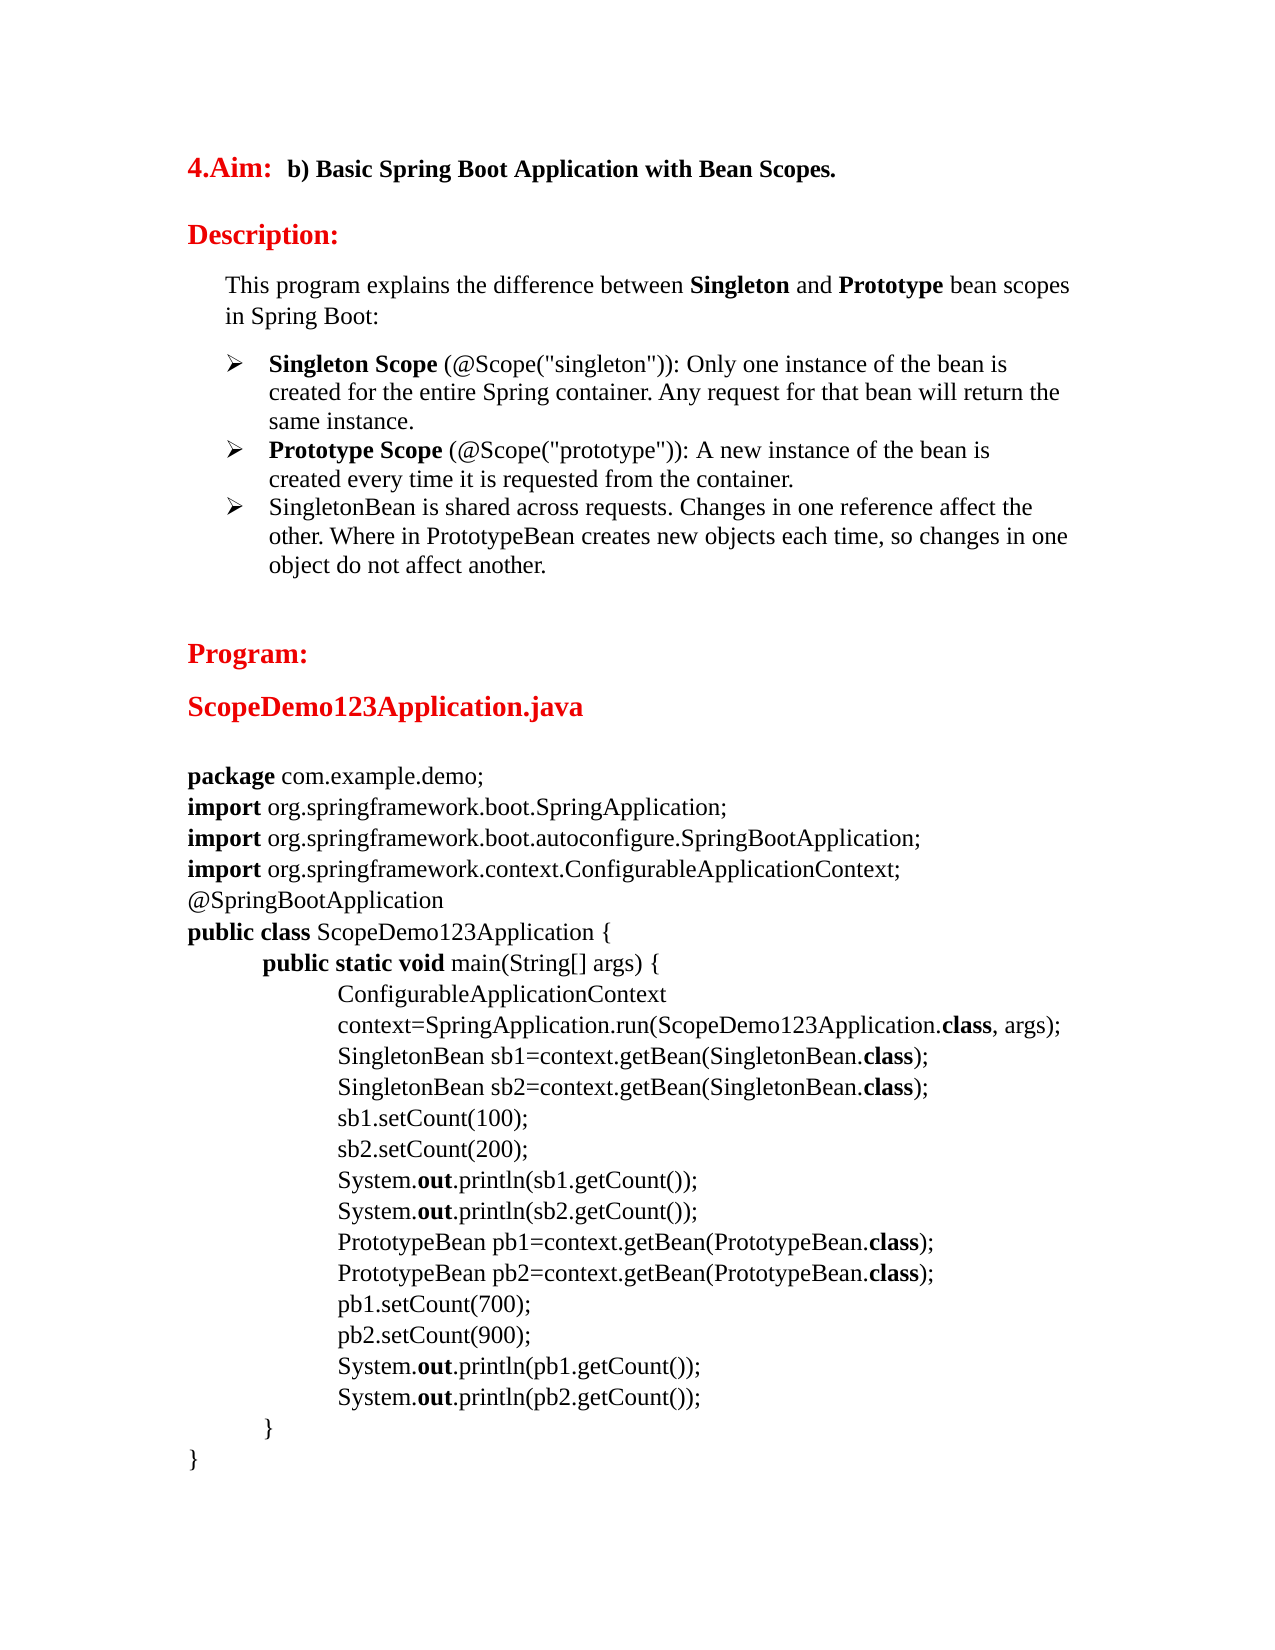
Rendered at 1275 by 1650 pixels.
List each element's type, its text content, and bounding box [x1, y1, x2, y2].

text } [187, 1444, 1087, 1473]
text context=SpringApplication.run(ScopeDemo123Application.class, args); [187, 1010, 1087, 1038]
text sb1.setCount(100); [187, 1103, 1087, 1132]
text Program: [187, 636, 1087, 670]
text 4.Aim: b) Basic Spring Boot Application with Bean Scopes. [187, 150, 1087, 183]
text PrototypeBean pb2=context.getBean(PrototypeBean.class); [187, 1258, 1087, 1287]
text System.out.println(pb2.getCount()); [187, 1382, 1087, 1411]
text Description: [187, 217, 1087, 251]
text public class ScopeDemo123Application { [187, 917, 1087, 945]
text } [187, 1413, 1087, 1442]
text import org.springframework.boot.autoconfigure.SpringBootApplication; [187, 823, 1087, 852]
text @SpringBootApplication [187, 886, 1087, 914]
text pb1.setCount(700); [187, 1289, 1087, 1318]
text pb2.setCount(900); [187, 1320, 1087, 1349]
list SingletonBean is shared across requests. Changes in one reference affect the other. Where in PrototypeBean creates new objects each time, so changes in one object do not affect another. [225, 492, 1087, 579]
text import org.springframework.boot.SpringApplication; [187, 792, 1087, 821]
list Singleton Scope (@Scope("singleton")): Only one instance of the bean is created for the entire Spring container. Any request for that bean will return the same instance. [225, 349, 1083, 435]
list Prototype Scope (@Scope("prototype")): A new instance of the bean is created every time it is requested from the container. [225, 435, 1032, 492]
text package com.example.demo; [187, 761, 1087, 790]
text public static void main(String[] args) { [187, 948, 1087, 976]
text System.out.println(sb2.getCount()); [187, 1196, 1087, 1225]
text This program explains the difference between Singleton and Prototype bean scopes in Spring Boot: [225, 270, 1087, 330]
text import org.springframework.context.ConfigurableApplicationContext; [187, 854, 1087, 883]
text System.out.println(sb1.getCount()); [187, 1165, 1087, 1194]
text SingletonBean sb1=context.getBean(SingletonBean.class); [187, 1041, 1087, 1069]
text PrototypeBean pb1=context.getBean(PrototypeBean.class); [187, 1227, 1087, 1256]
text SingletonBean sb2=context.getBean(SingletonBean.class); [187, 1072, 1087, 1101]
text ConfigurableApplicationContext [187, 979, 1087, 1007]
text System.out.println(pb1.getCount()); [187, 1351, 1087, 1380]
text ScopeDemo123Application.java [187, 689, 1087, 723]
text sb2.setCount(200); [187, 1134, 1087, 1163]
